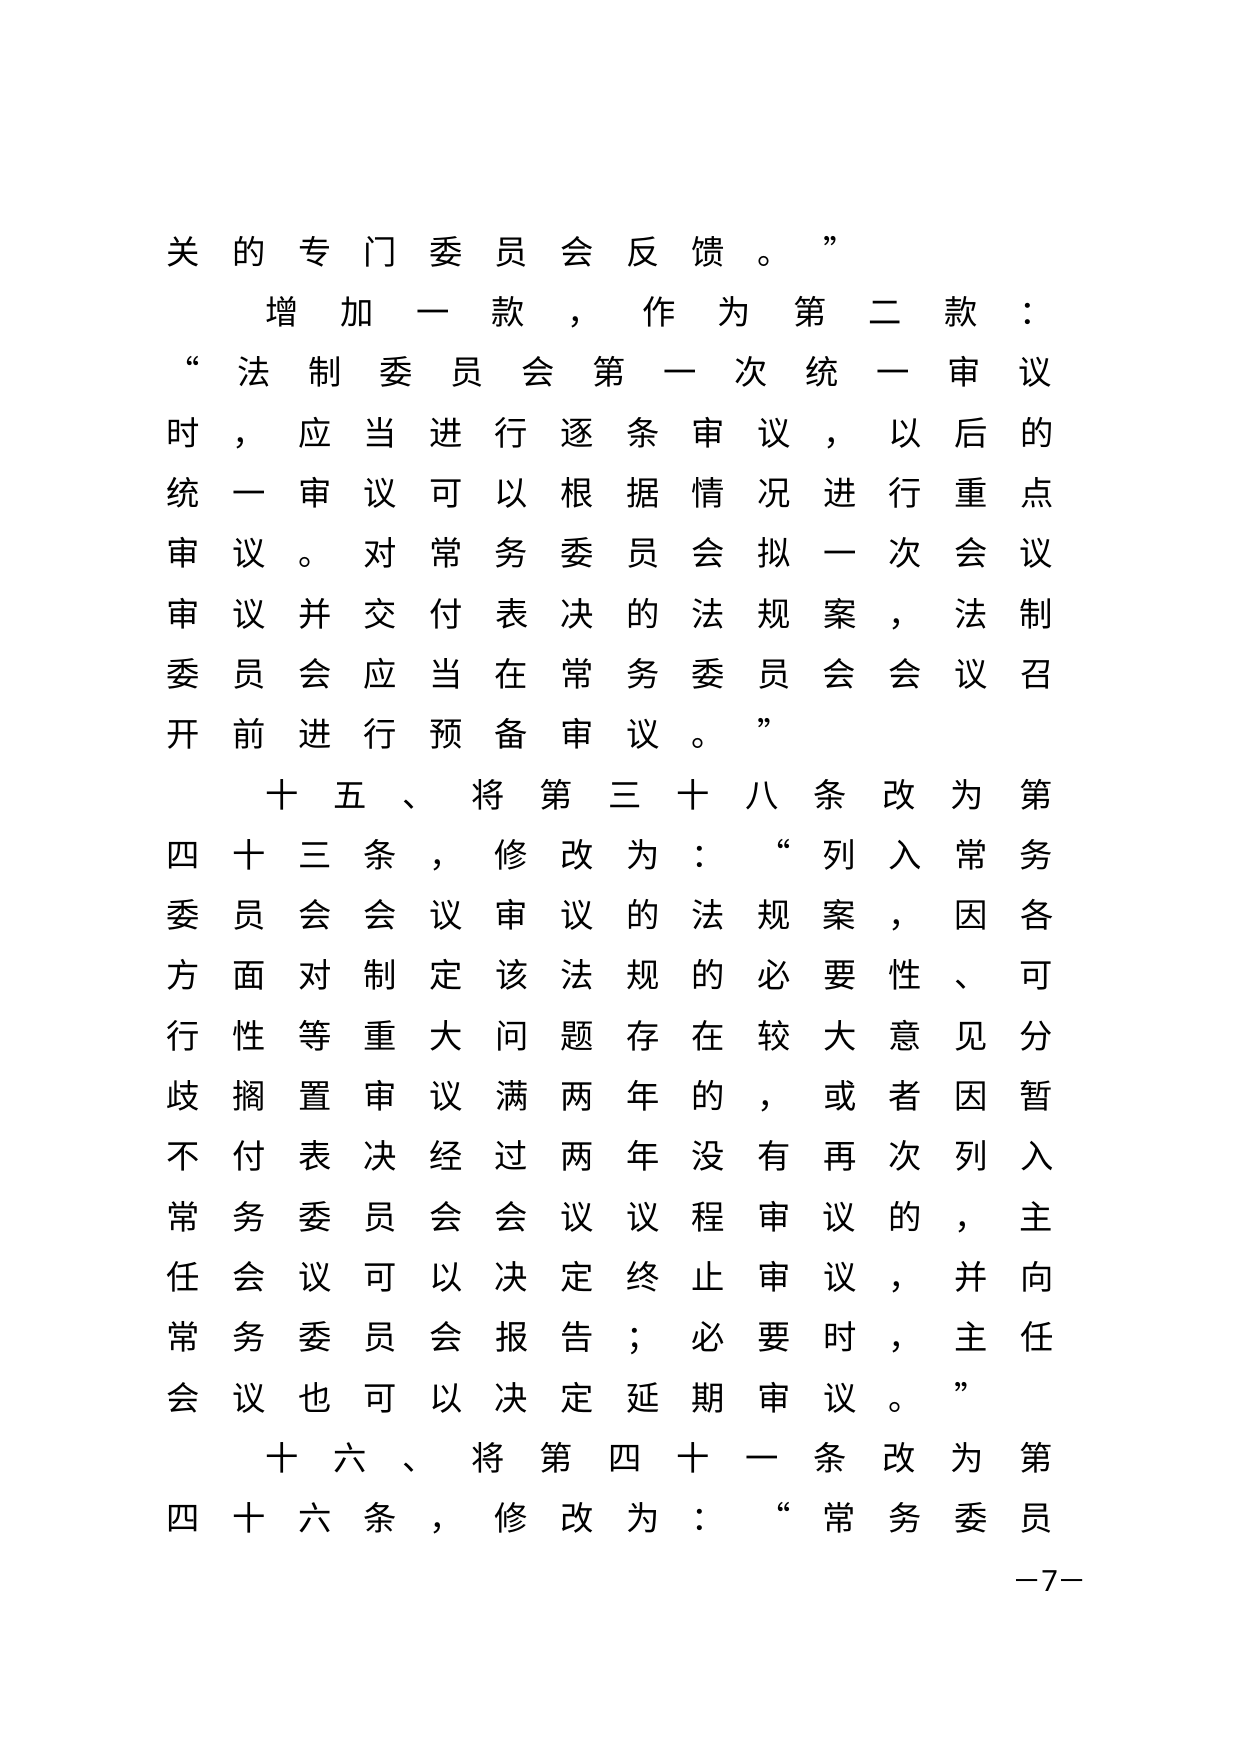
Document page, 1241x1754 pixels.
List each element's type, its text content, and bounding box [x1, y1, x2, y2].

list 增加一款，作为第二款：“法制委员会第一次统一审议时，应当进行逐条审议，以后的统一审议可以根据情况进行重点审议。对常务委员会拟一次会议审议并交付表决的法规案，法制委员会应当在常务委员会会议召开前进行预备审议。” [167, 280, 1085, 762]
list 十六、将第四十一条改为第四十六条，修改为：“常务委员会通过的地方性法规，由常务委员会发布公告予以公布。” [167, 1426, 1085, 1546]
list 十五、将第三十八条改为第四十三条，修改为：“列入常务委员会会议审议的法规案，因各方面对制定该法规的必要性、可行性等重大问题存在较大意见分歧搁置审议满两年的，或者因暂不付表决经过两年没有再次列入常务委员会会议议程审议的，主任会议可以决定终止审议，并向常务委员会报告；必要时，主任会议也可以决定延期审议。” [167, 762, 1085, 1426]
